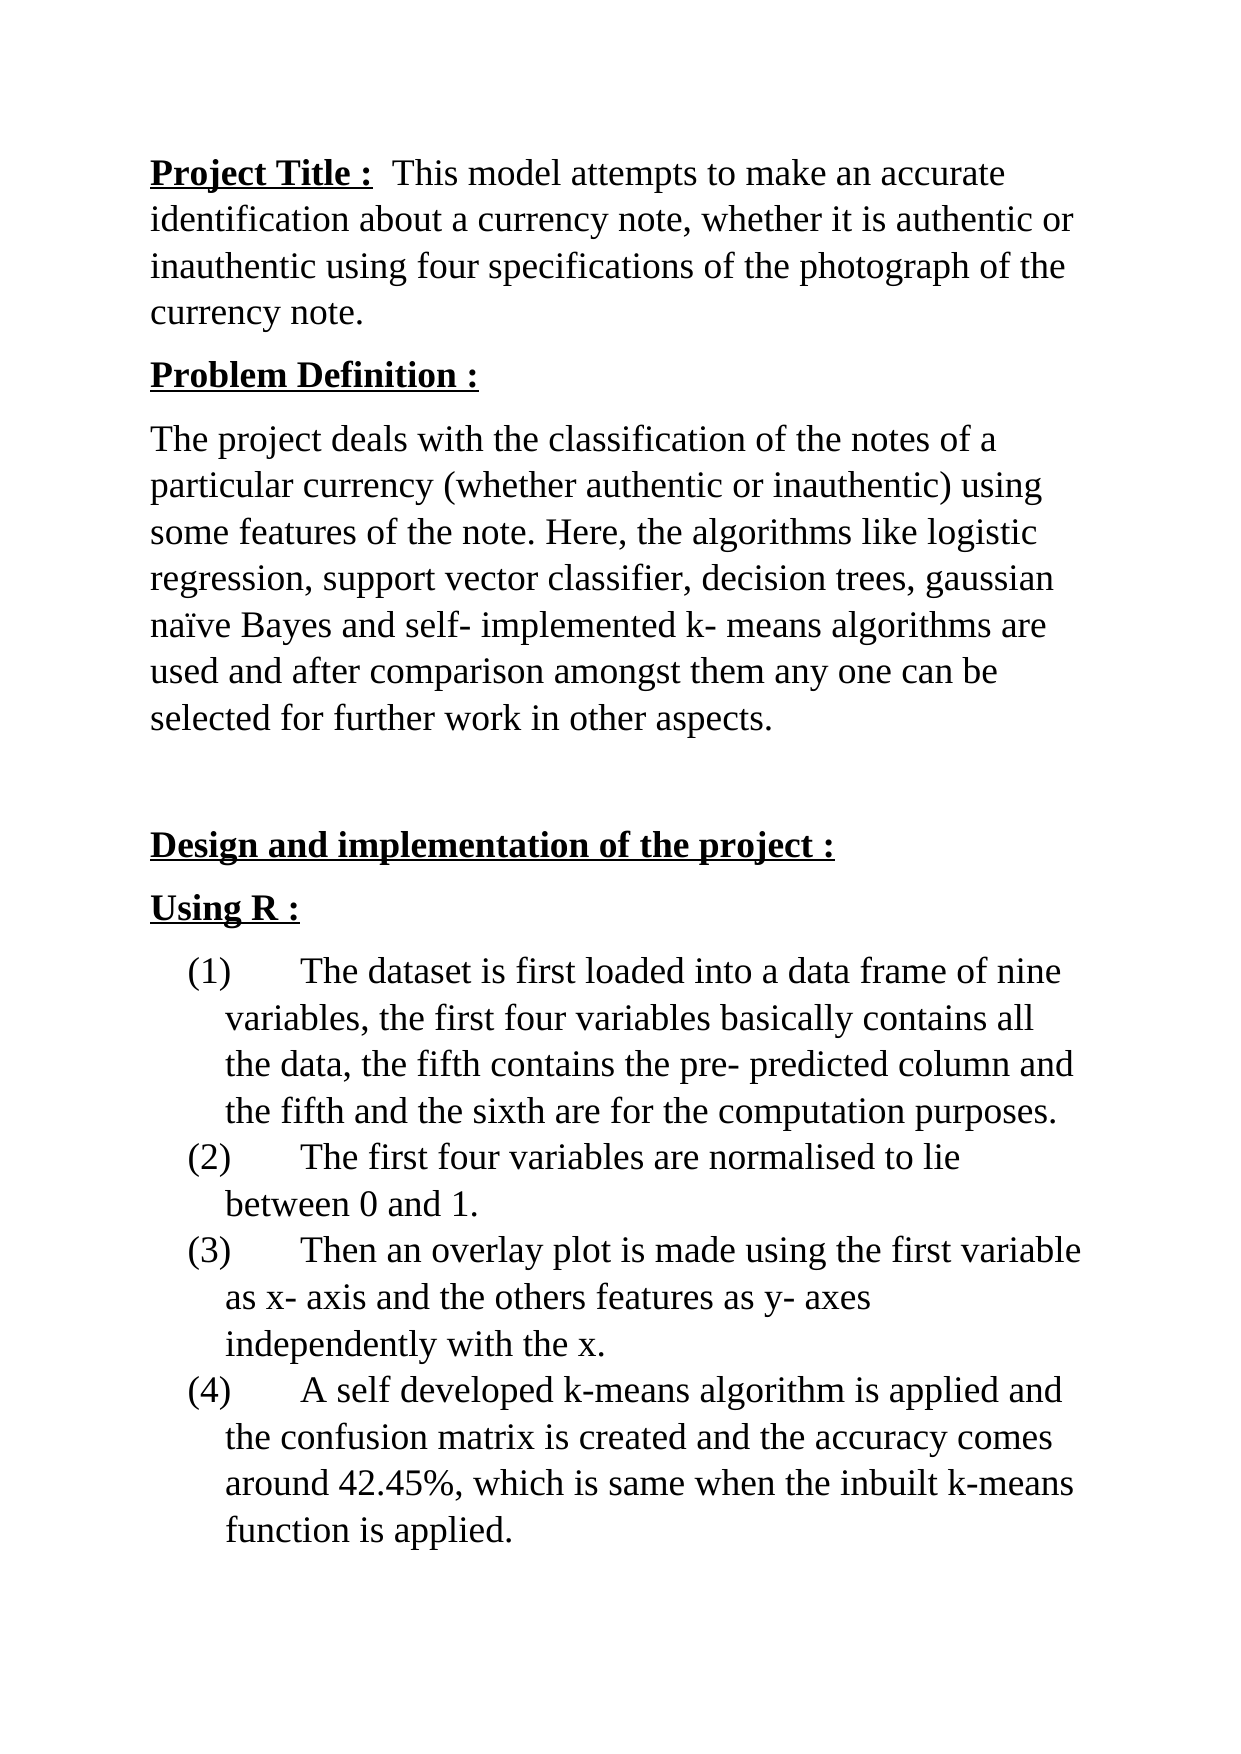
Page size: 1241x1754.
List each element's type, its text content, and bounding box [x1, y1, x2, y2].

list A self developed k-means algorithm is applied and the confusion matrix is created and the accuracy comes around 42.45%, which is same when the inbuilt k-means function is applied. [187, 1367, 1090, 1550]
text Design and implementation of the project : [150, 822, 1090, 865]
text Problem Definition : [150, 353, 1090, 396]
text The project deals with the classification of the notes of a particular currency (whether authentic or inauthentic) using some features of the note. Here, the algorithms like logistic regression, support vector classifier, decision trees, gaussian naïve Bayes and self- implemented k- means algorithms are used and after comparison amongst them any one can be selected for further work in other aspects. [150, 416, 1090, 739]
list The first four variables are normalised to lie between 0 and 1. [187, 1135, 1090, 1224]
list The dataset is first loaded into a data frame of nine variables, the first four variables basically contains all the data, the fifth contains the pre- predicted column and the fifth and the sixth are for the computation purposes. [187, 948, 1090, 1131]
list Then an overlay plot is made using the first variable as x- axis and the others features as y- axes independently with the x. [187, 1228, 1090, 1364]
text Project Title : This model attempts to make an accurate identification about a currency note, whether it is authentic or inauthentic using four specifications of the photograph of the currency note. [150, 150, 1090, 333]
text Using R : [150, 885, 1090, 928]
